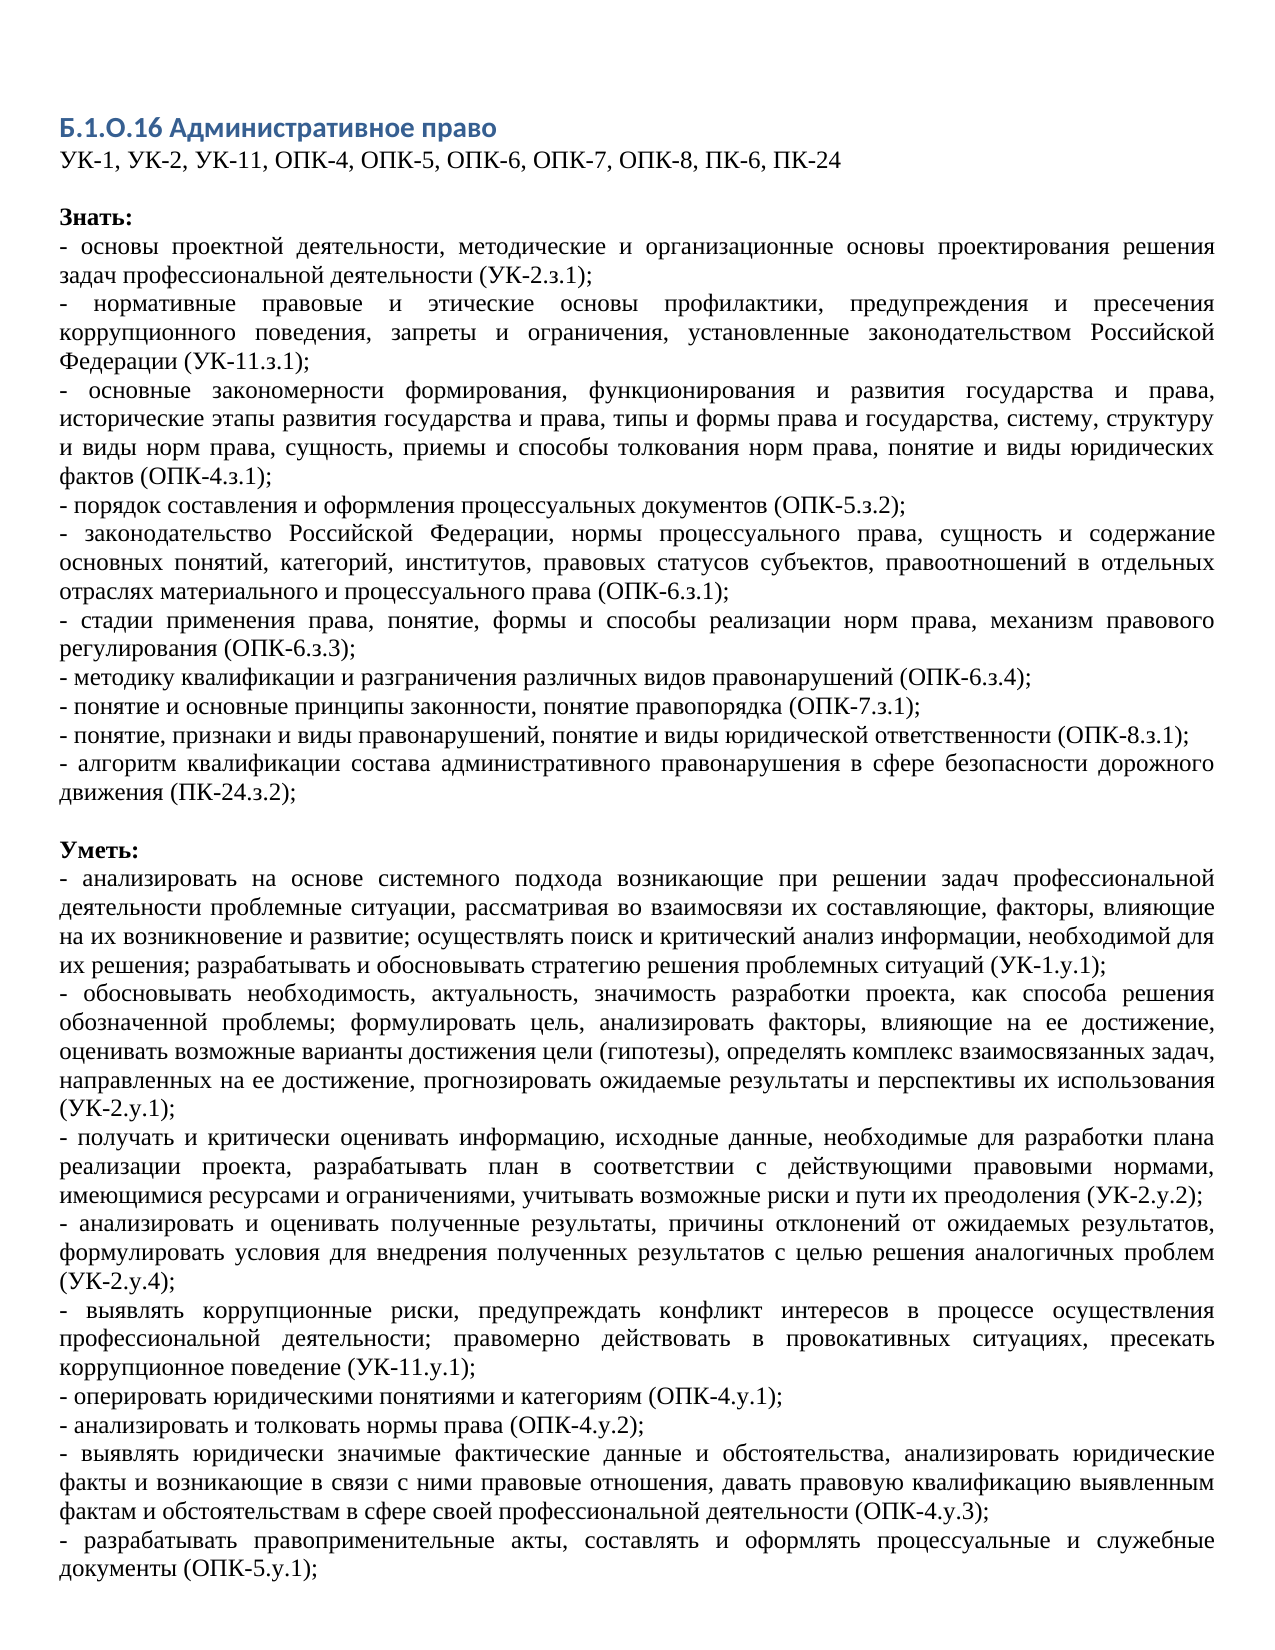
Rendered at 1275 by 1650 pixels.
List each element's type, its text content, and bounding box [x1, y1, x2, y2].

text - основные закономерности формирования, функционирования и развития государства и права, исторические этапы развития государства и права, типы и формы права и государства, систему, структуру и виды норм права, сущность, приемы и способы толкования норм права, понятие и виды юридических фактов (ОПК-4.з.1); [59, 375, 1216, 490]
text - оперировать юридическими понятиями и категориям (ОПК-4.у.1); [59, 1381, 1216, 1410]
text - основы проектной деятельности, методические и организационные основы проектирования решения задач профессиональной деятельности (УК-2.з.1); [59, 231, 1216, 288]
text - стадии применения права, понятие, формы и способы реализации норм права, механизм правового регулирования (ОПК-6.з.3); [59, 605, 1216, 662]
text - анализировать и оценивать полученные результаты, причины отклонений от ожидаемых результатов, формулировать условия для внедрения полученных результатов с целью решения аналогичных проблем (УК-2.у.4); [59, 1208, 1216, 1295]
text - алгоритм квалификации состава административного правонарушения в сфере безопасности дорожного движения (ПК-24.з.2); [59, 748, 1216, 806]
text - порядок составления и оформления процессуальных документов (ОПК-5.з.2); [59, 490, 1216, 518]
text - анализировать и толковать нормы права (ОПК-4.у.2); [59, 1410, 1216, 1438]
text - получать и критически оценивать информацию, исходные данные, необходимые для разработки плана реализации проекта, разрабатывать план в соответствии с действующими правовыми нормами, имеющимися ресурсами и ограничениями, учитывать возможные риски и пути их преодоления (УК-2.у.2); [59, 1122, 1216, 1208]
text - обосновывать необходимость, актуальность, значимость разработки проекта, как способа решения обозначенной проблемы; формулировать цель, анализировать факторы, влияющие на ее достижение, оценивать возможные варианты достижения цели (гипотезы), определять комплекс взаимосвязанных задач, направленных на ее достижение, прогнозировать ожидаемые результаты и перспективы их использования (УК-2.у.1); [59, 978, 1216, 1122]
text - выявлять юридически значимые фактические данные и обстоятельства, анализировать юридические факты и возникающие в связи с ними правовые отношения, давать правовую квалификацию выявленным фактам и обстоятельствам в сфере своей профессиональной деятельности (ОПК-4.у.3); [59, 1438, 1216, 1525]
text УК-1, УК-2, УК-11, ОПК-4, ОПК-5, ОПК-6, ОПК-7, ОПК-8, ПК-6, ПК-24 [59, 145, 1216, 173]
text - выявлять коррупционные риски, предупреждать конфликт интересов в процессе осуществления профессиональной деятельности; правомерно действовать в провокативных ситуациях, пресекать коррупционное поведение (УК-11.у.1); [59, 1295, 1216, 1381]
text - анализировать на основе системного подхода возникающие при решении задач профессиональной деятельности проблемные ситуации, рассматривая во взаимосвязи их составляющие, факторы, влияющие на их возникновение и развитие; осуществлять поиск и критический анализ информации, необходимой для их решения; разрабатывать и обосновывать стратегию решения проблемных ситуаций (УК-1.у.1); [59, 863, 1216, 978]
text Знать: [59, 202, 1216, 231]
text - понятие и основные принципы законности, понятие правопорядка (ОПК-7.з.1); [59, 691, 1216, 720]
text - разрабатывать правоприменительные акты, составлять и оформлять процессуальные и служебные документы (ОПК-5.у.1); [59, 1525, 1216, 1582]
text - нормативные правовые и этические основы профилактики, предупреждения и пресечения коррупционного поведения, запреты и ограничения, установленные законодательством Российской Федерации (УК-11.з.1); [59, 288, 1216, 375]
subtitle Б.1.О.16 Административное право [59, 109, 1216, 145]
text Уметь: [59, 835, 1216, 863]
text - законодательство Российской Федерации, нормы процессуального права, сущность и содержание основных понятий, категорий, институтов, правовых статусов субъектов, правоотношений в отдельных отраслях материального и процессуального права (ОПК-6.з.1); [59, 518, 1216, 605]
text - понятие, признаки и виды правонарушений, понятие и виды юридической ответственности (ОПК-8.з.1); [59, 720, 1216, 748]
text - методику квалификации и разграничения различных видов правонарушений (ОПК-6.з.4); [59, 662, 1216, 691]
